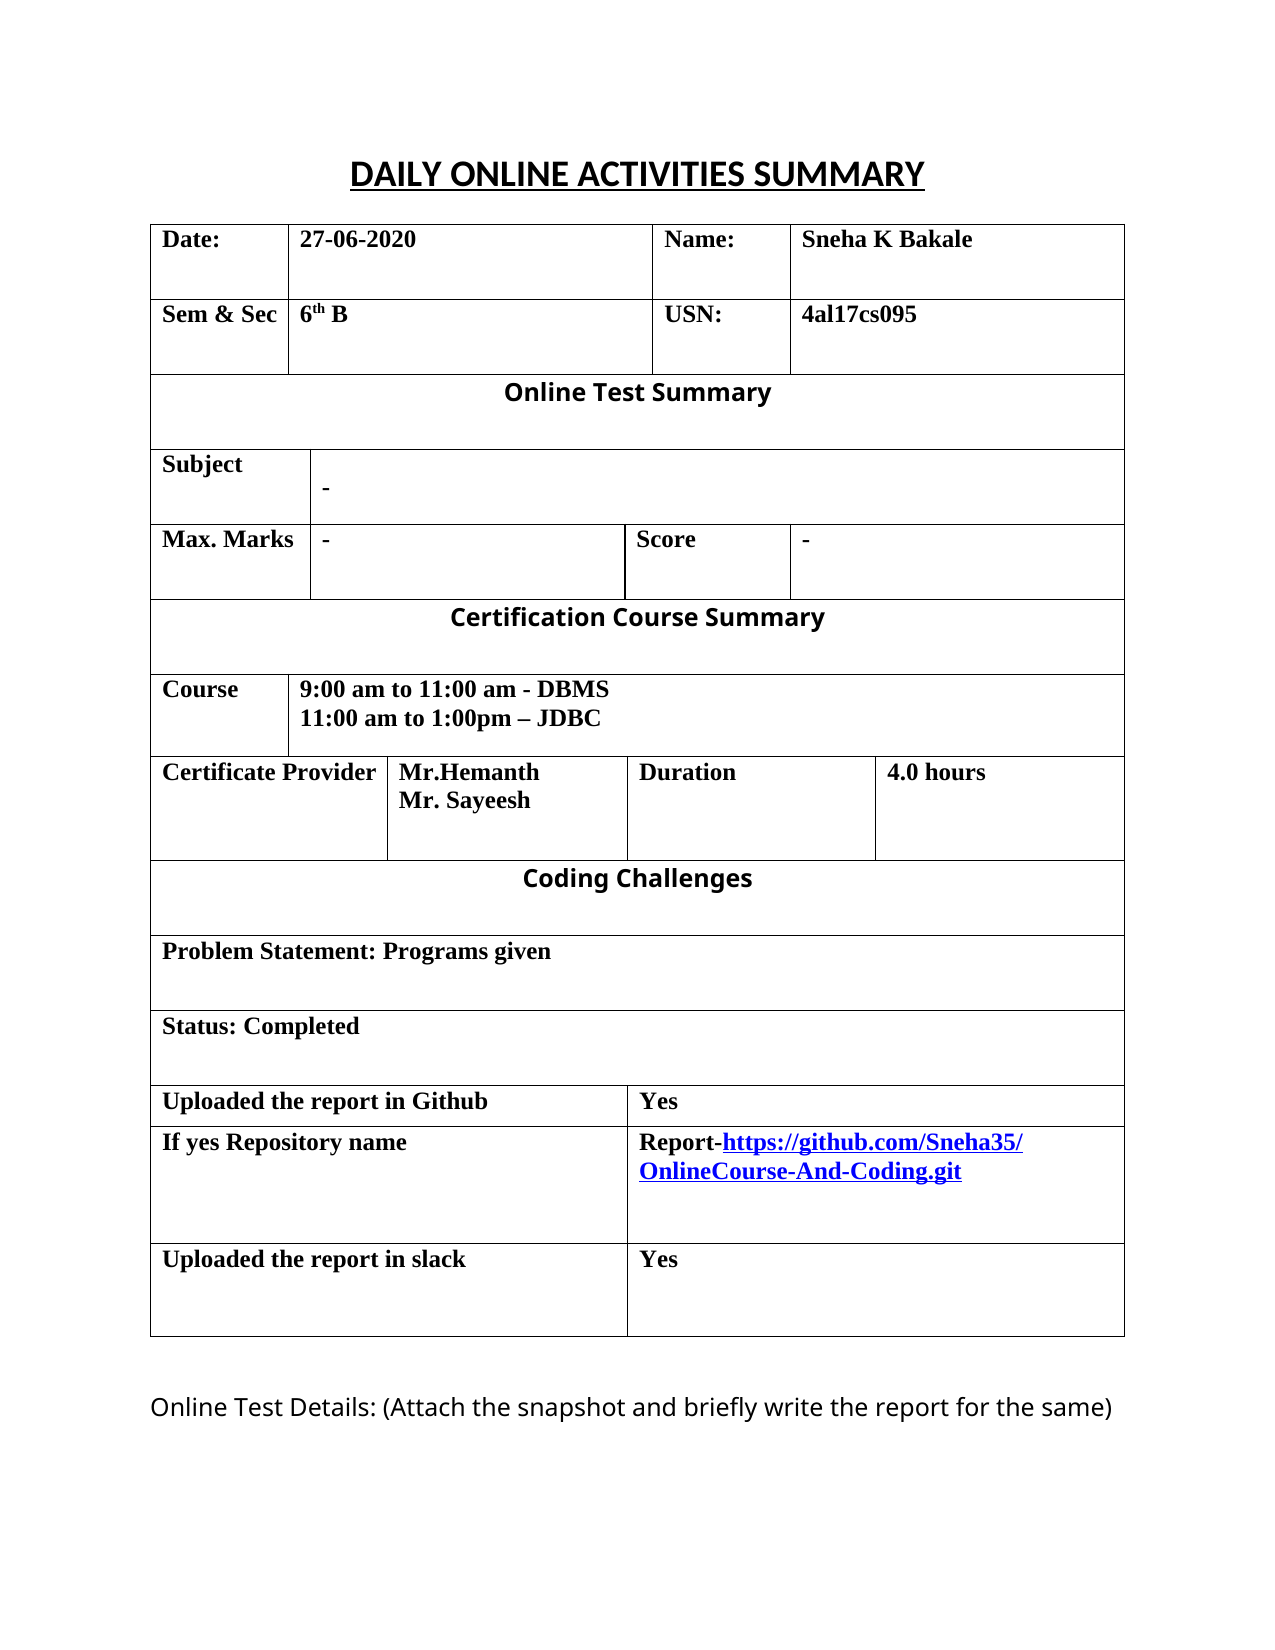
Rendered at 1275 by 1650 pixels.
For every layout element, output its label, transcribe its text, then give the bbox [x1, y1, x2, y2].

table_cell Duration [628, 757, 875, 860]
table_cell - [791, 525, 1124, 598]
table_cell 4al17cs095 [791, 300, 1124, 373]
table_cell Yes [628, 1086, 1124, 1126]
table_header Date: [151, 225, 288, 298]
table_cell Score [626, 525, 790, 598]
table_cell Sem & Sec [151, 300, 288, 373]
table_header 27-06-2020 [289, 225, 652, 298]
table_cell 4.0 hours [876, 757, 1124, 860]
table_cell Problem Statement: Programs given [151, 936, 1124, 1010]
table_cell Uploaded the report in slack [151, 1244, 627, 1336]
table_cell Yes [628, 1244, 1124, 1336]
table_cell Uploaded the report in Github [151, 1086, 627, 1126]
table_cell - [311, 525, 624, 598]
table_cell Certification Course Summary [151, 600, 1124, 673]
text DAILY ONLINE ACTIVITIES SUMMARY [150, 150, 1125, 196]
table_cell Online Test Summary [151, 375, 1124, 448]
table_cell - [311, 450, 1124, 523]
table_cell If yes Repository name [151, 1127, 627, 1243]
table_cell Max. Marks [151, 525, 310, 598]
table_cell 6th B [289, 300, 652, 373]
table_cell Coding Challenges [151, 861, 1124, 935]
table_cell Course [151, 675, 288, 756]
table_cell Certificate Provider [151, 757, 387, 860]
text Online Test Details: (Attach the snapshot and briefly write the report for the same) [150, 1390, 1125, 1424]
table_cell Report-https://github.com/Sneha35/OnlineCourse-And-Coding.git [628, 1127, 1124, 1243]
table_cell 9:00 am to 11:00 am - DBMS 11:00 am to 1:00pm – JDBC [289, 675, 1124, 756]
table_cell Status: Completed [151, 1011, 1124, 1085]
table_cell USN: [653, 300, 790, 373]
table_header Sneha K Bakale [791, 225, 1124, 298]
table_cell Subject [151, 450, 310, 523]
table_header Name: [653, 225, 790, 298]
table_cell Mr.Hemanth Mr. Sayeesh [388, 757, 627, 860]
